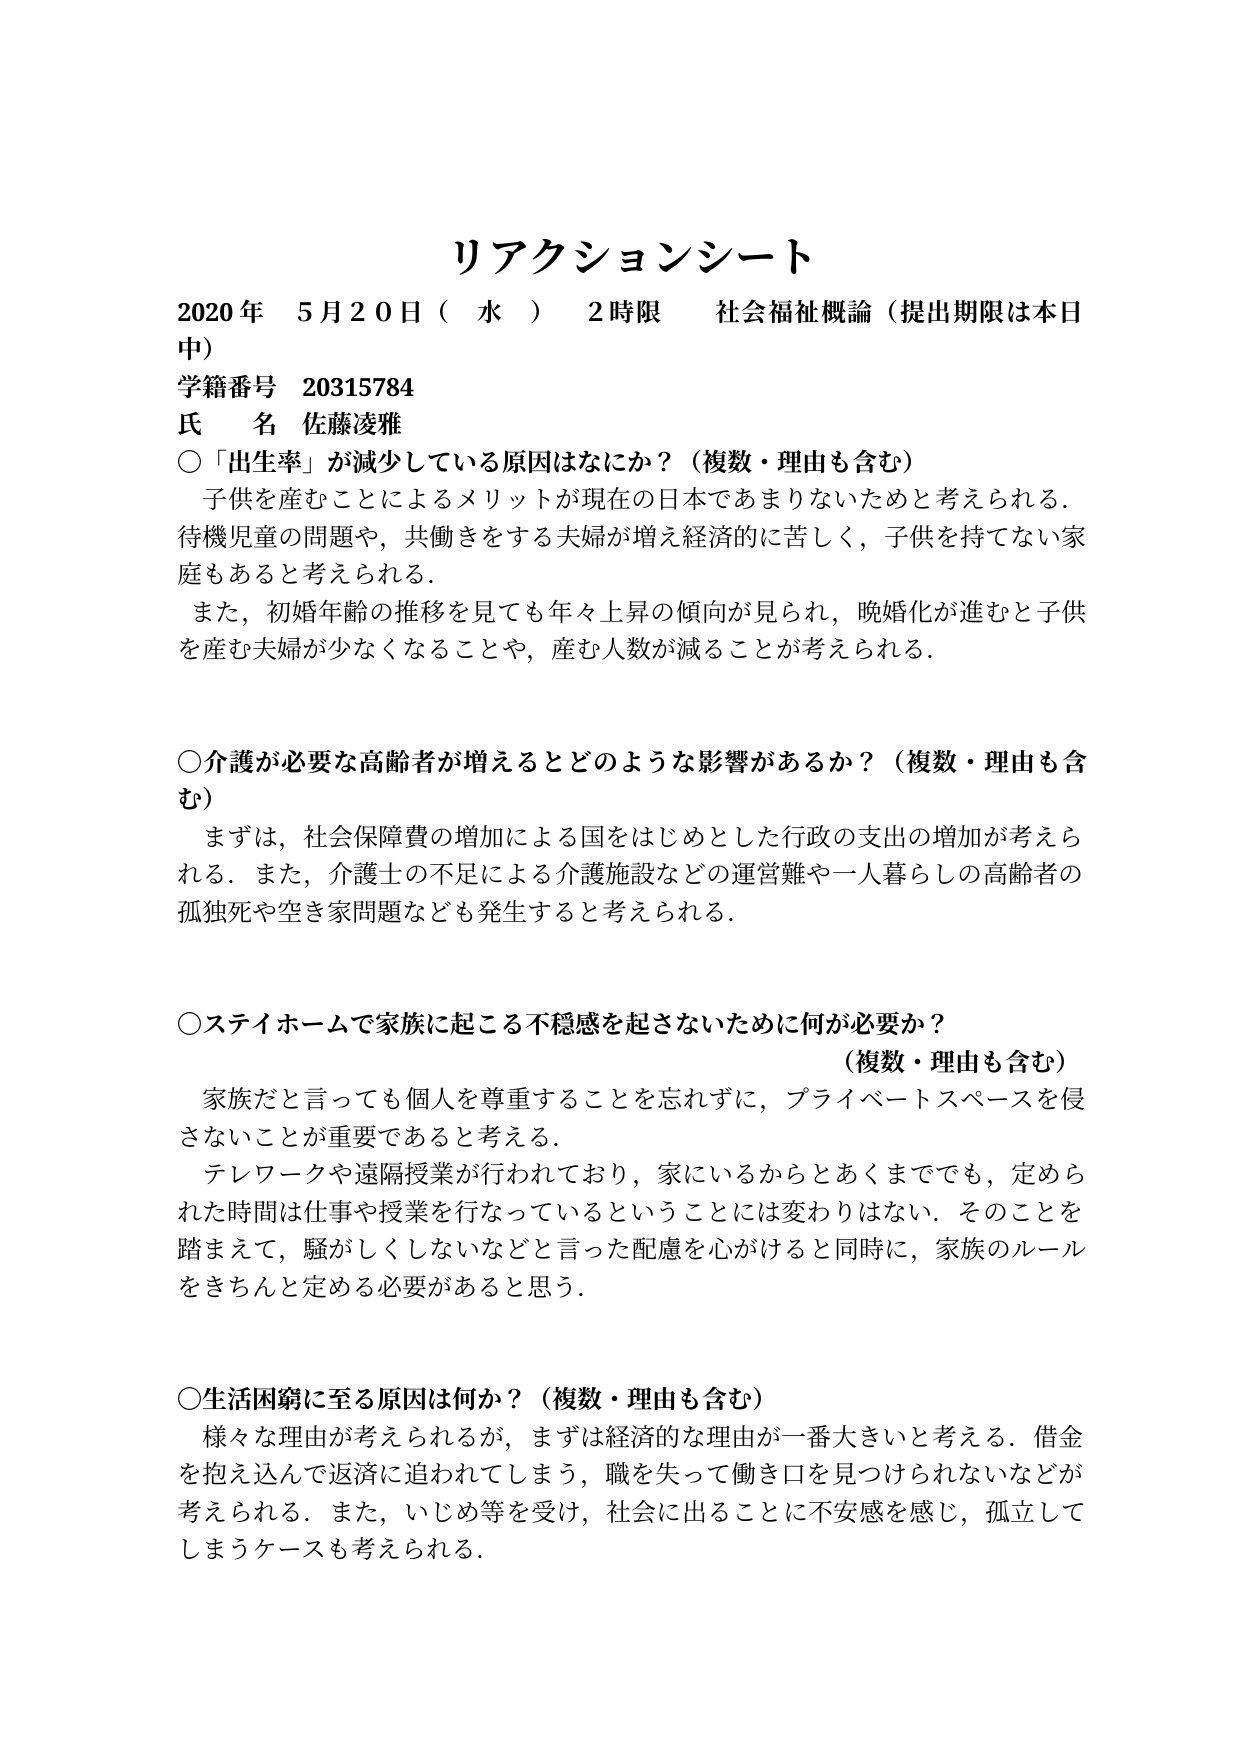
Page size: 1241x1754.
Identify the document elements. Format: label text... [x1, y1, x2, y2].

text （複数・理由も含む） [177, 1042, 1087, 1079]
text リアクションシート [177, 217, 1087, 292]
text 〇「出生率」が減少している原因はなにか？（複数・理由も含む） [177, 442, 1087, 479]
text テレワークや遠隔授業が行われており，家にいるからとあくまででも，定められた時間は仕事や授業を行なっているということには変わりはない．そのことを踏まえて，騒がしくしないなどと言った配慮を心がけると同時に，家族のルールをきちんと定める必要があると思う． [177, 1154, 1087, 1304]
text 様々な理由が考えられるが，まずは経済的な理由が一番大きいと考える．借金を抱え込んで返済に追われてしまう，職を失って働き口を見つけられないなどが考えられる．また，いじめ等を受け，社会に出ることに不安感を感じ，孤立してしまうケースも考えられる． [177, 1417, 1087, 1567]
text 家族だと言っても個人を尊重することを忘れずに，プライベートスペースを侵さないことが重要であると考える． [177, 1079, 1087, 1154]
text 氏 名 佐藤凌雅 [177, 404, 1087, 442]
text 2020年 ５月２０日（ 水 ） ２時限 社会福祉概論（提出期限は本日中） [177, 292, 1087, 367]
text 子供を産むことによるメリットが現在の日本であまりないためと考えられる．待機児童の問題や，共働きをする夫婦が増え経済的に苦しく，子供を持てない家庭もあると考えられる． [177, 479, 1087, 592]
text 学籍番号 20315784 [177, 367, 1087, 404]
text 〇生活困窮に至る原因は何か？（複数・理由も含む） [177, 1379, 1087, 1417]
text 〇介護が必要な高齢者が増えるとどのような影響があるか？（複数・理由も含む） [177, 742, 1087, 817]
text 〇ステイホームで家族に起こる不穏感を起さないために何が必要か？ [177, 1004, 1087, 1042]
text まずは，社会保障費の増加による国をはじめとした行政の支出の増加が考えられる．また，介護士の不足による介護施設などの運営難や一人暮らしの高齢者の孤独死や空き家問題なども発生すると考えられる． [177, 817, 1087, 929]
text また，初婚年齢の推移を見ても年々上昇の傾向が見られ，晩婚化が進むと子供を産む夫婦が少なくなることや，産む人数が減ることが考えられる． [177, 592, 1087, 667]
